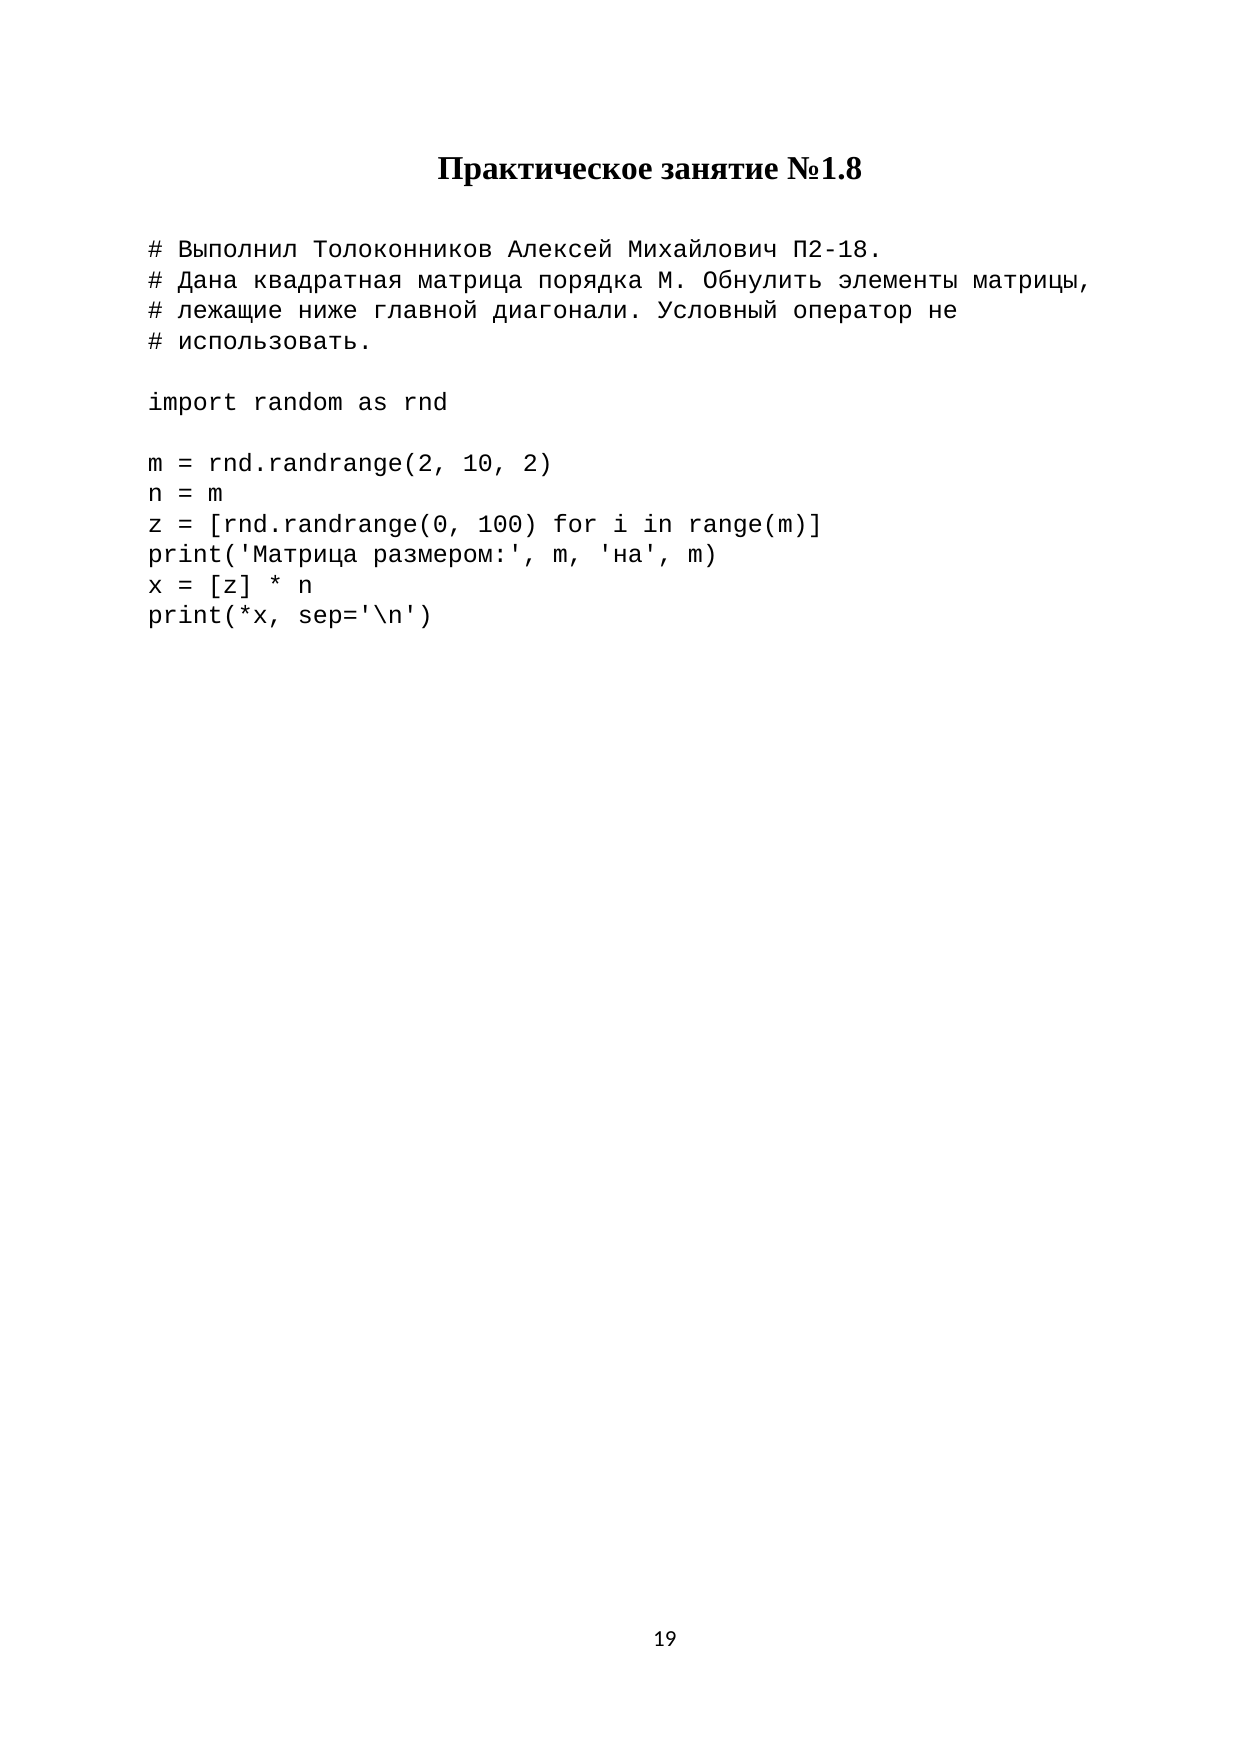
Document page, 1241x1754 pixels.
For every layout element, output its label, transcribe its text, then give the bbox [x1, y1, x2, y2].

text n = m [148, 481, 1152, 509]
text z = [rnd.randrange(0, 100) for i in range(m)] [148, 512, 1152, 540]
text # Выполнил Толоконников Алексей Михайлович П2-18. [148, 237, 1152, 265]
subtitle Практическое занятие №1.8 [148, 149, 1152, 187]
text # Дана квадратная матрица порядка M. Обнулить элементы матрицы, [148, 267, 1152, 296]
text print('Матрица размером:', m, 'на', m) [148, 542, 1152, 570]
text # использовать. [148, 328, 1152, 357]
text x = [z] * n [148, 573, 1152, 601]
text m = rnd.randrange(2, 10, 2) [148, 451, 1152, 479]
text print(*x, sep='\n') [148, 603, 1152, 631]
text import random as rnd [148, 389, 1152, 418]
text # лежащие ниже главной диагонали. Условный оператор не [148, 298, 1152, 326]
